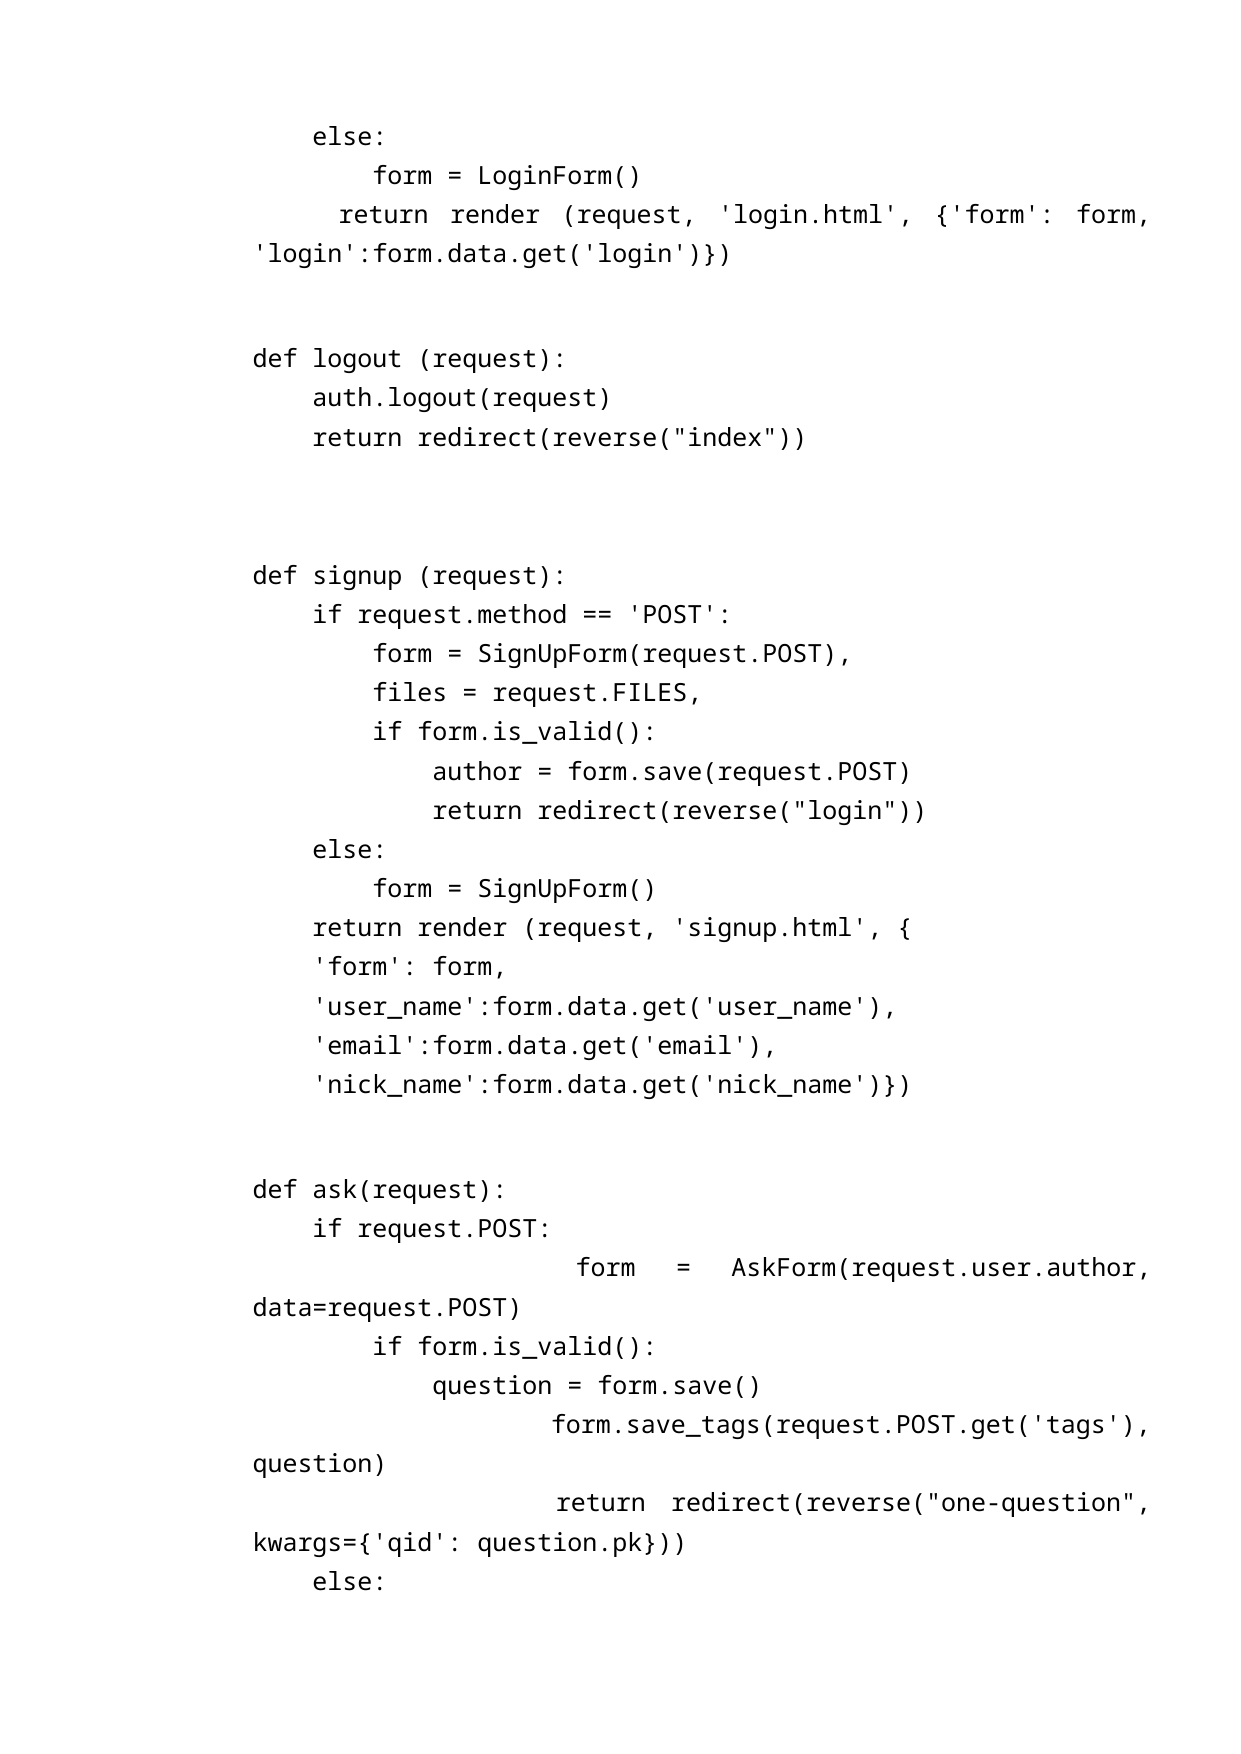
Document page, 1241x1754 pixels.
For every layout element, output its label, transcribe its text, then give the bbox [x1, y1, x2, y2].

list form = SignUpForm() [252, 871, 1152, 905]
list return render (request, 'login.html', {'form': form, 'login':form.data.get('login')}) [252, 196, 1152, 270]
list return redirect(reverse("index")) [252, 419, 1152, 453]
list form = AskForm(request.user.author, data=request.POST) [252, 1250, 1152, 1323]
list if form.is_valid(): [252, 1328, 1152, 1362]
list def signup (request): [252, 557, 1152, 591]
list 'nick_name':form.data.get('nick_name')}) [252, 1067, 1152, 1101]
list if form.is_valid(): [252, 714, 1152, 748]
list else: [252, 832, 1152, 866]
list author = form.save(request.POST) [252, 753, 1152, 787]
list form.save_tags(request.POST.get('tags'), question) [252, 1407, 1152, 1480]
list return redirect(reverse("one-question", kwargs={'qid': question.pk})) [252, 1485, 1152, 1558]
list form = SignUpForm(request.POST), [252, 636, 1152, 670]
list else: [252, 118, 1152, 152]
list 'user_name':form.data.get('user_name'), [252, 988, 1152, 1022]
list files = request.FILES, [252, 675, 1152, 709]
list def ask(request): [252, 1172, 1152, 1206]
list return render (request, 'signup.html', { [252, 910, 1152, 944]
list 'form': form, [252, 949, 1152, 983]
list form = LoginForm() [252, 157, 1152, 191]
list 'email':form.data.get('email'), [252, 1027, 1152, 1061]
list question = form.save() [252, 1368, 1152, 1402]
list return redirect(reverse("login")) [252, 792, 1152, 826]
list if request.POST: [252, 1211, 1152, 1245]
list if request.method == 'POST': [252, 597, 1152, 631]
list def logout (request): [252, 341, 1152, 375]
list else: [252, 1563, 1152, 1597]
list auth.logout(request) [252, 380, 1152, 414]
